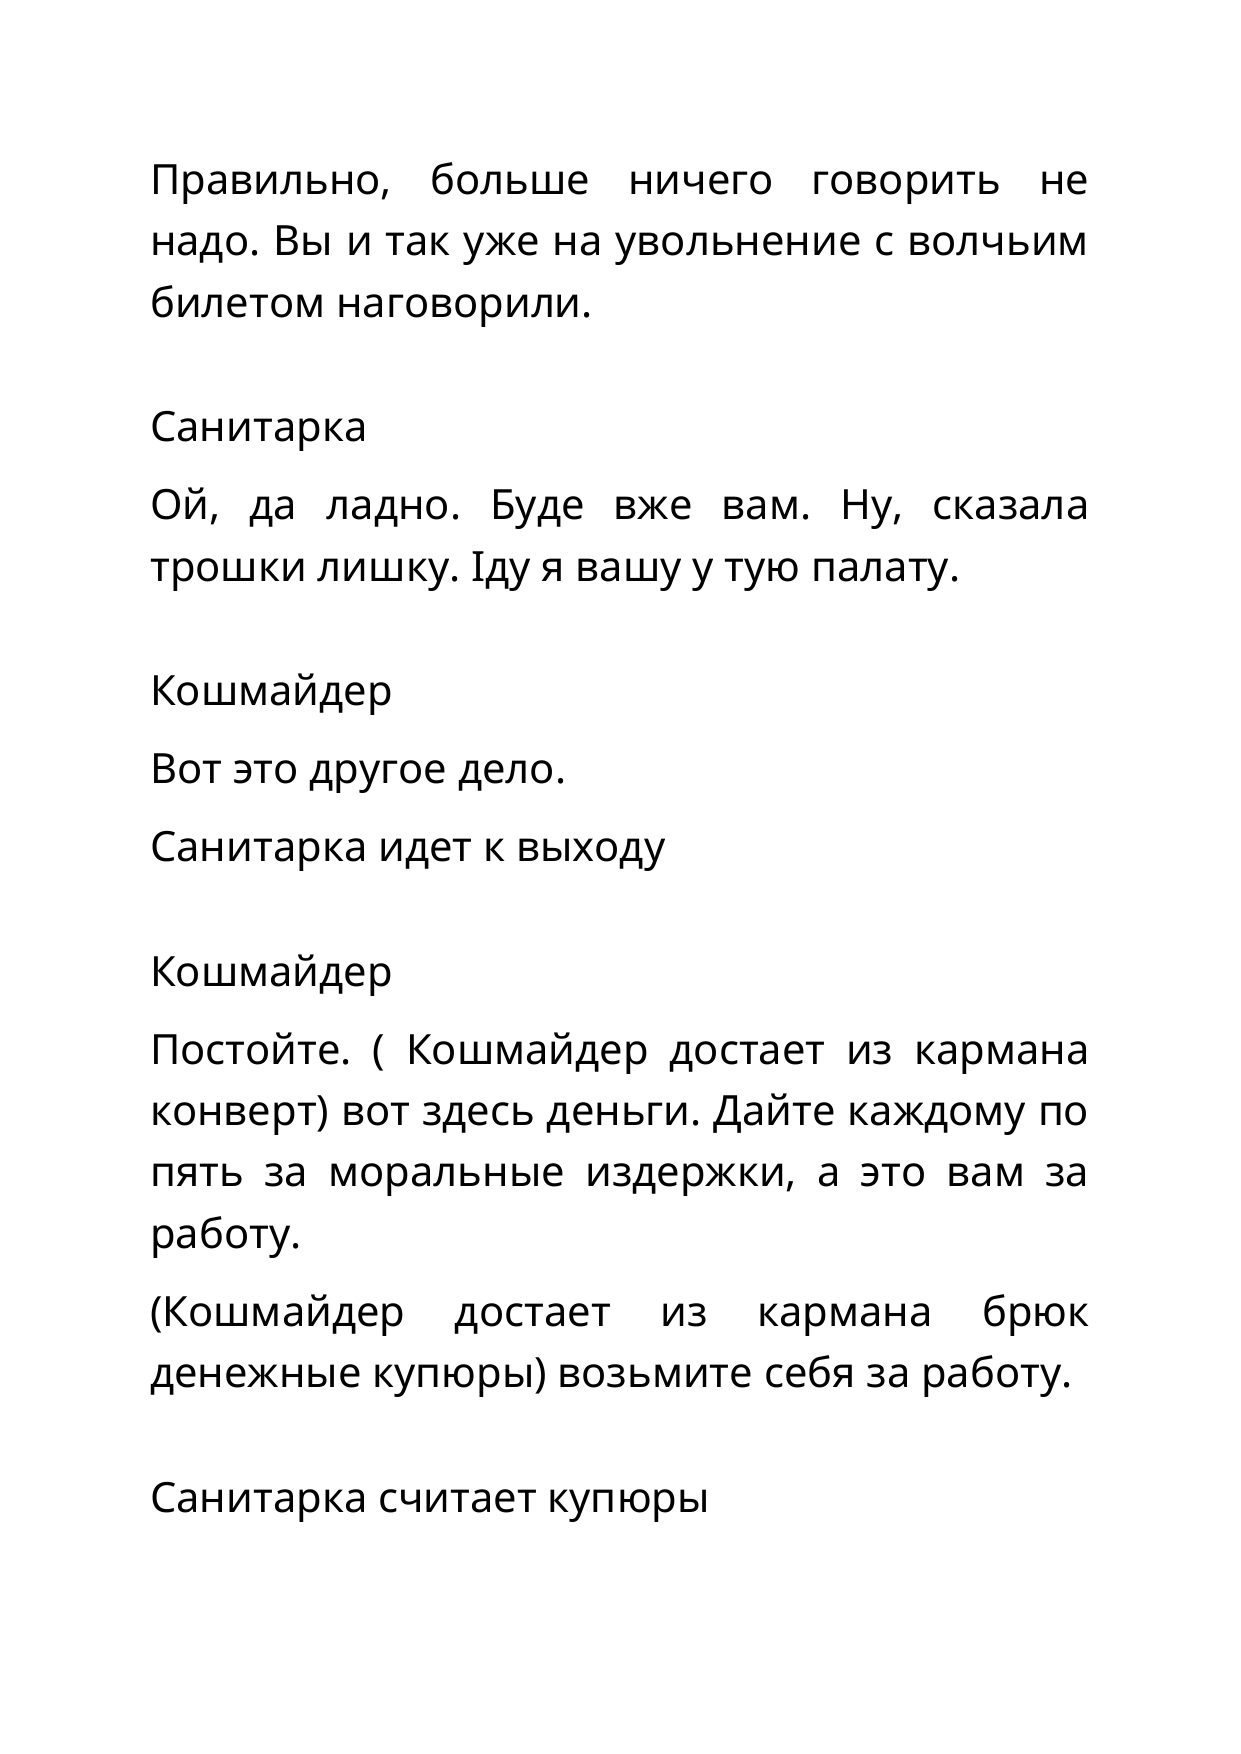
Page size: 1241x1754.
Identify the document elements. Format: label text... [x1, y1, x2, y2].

text Кошмайдер [150, 942, 1090, 999]
text Санитарка считает купюры [150, 1467, 1090, 1524]
text Санитарка [150, 397, 1090, 454]
text Кошмайдер [150, 661, 1090, 718]
text Санитарка идет к выходу [150, 817, 1090, 874]
text Вот это другое дело. [150, 739, 1090, 796]
text Постойте. ( Кошмайдер достает из кармана конверт) вот здесь деньги. Дайте каждому по пять за моральные издержки, а это вам за работу. [150, 1020, 1090, 1260]
text Правильно, больше ничего говорить не надо. Вы и так уже на увольнение с волчьим билетом наговорили. [150, 150, 1090, 329]
text Ой, да ладно. Буде вже вам. Ну, сказала трошки лишку. Іду я вашу у тую палату. [150, 475, 1090, 593]
text (Кошмайдер достает из кармана брюк денежные купюры) возьмите себя за работу. [150, 1281, 1090, 1399]
